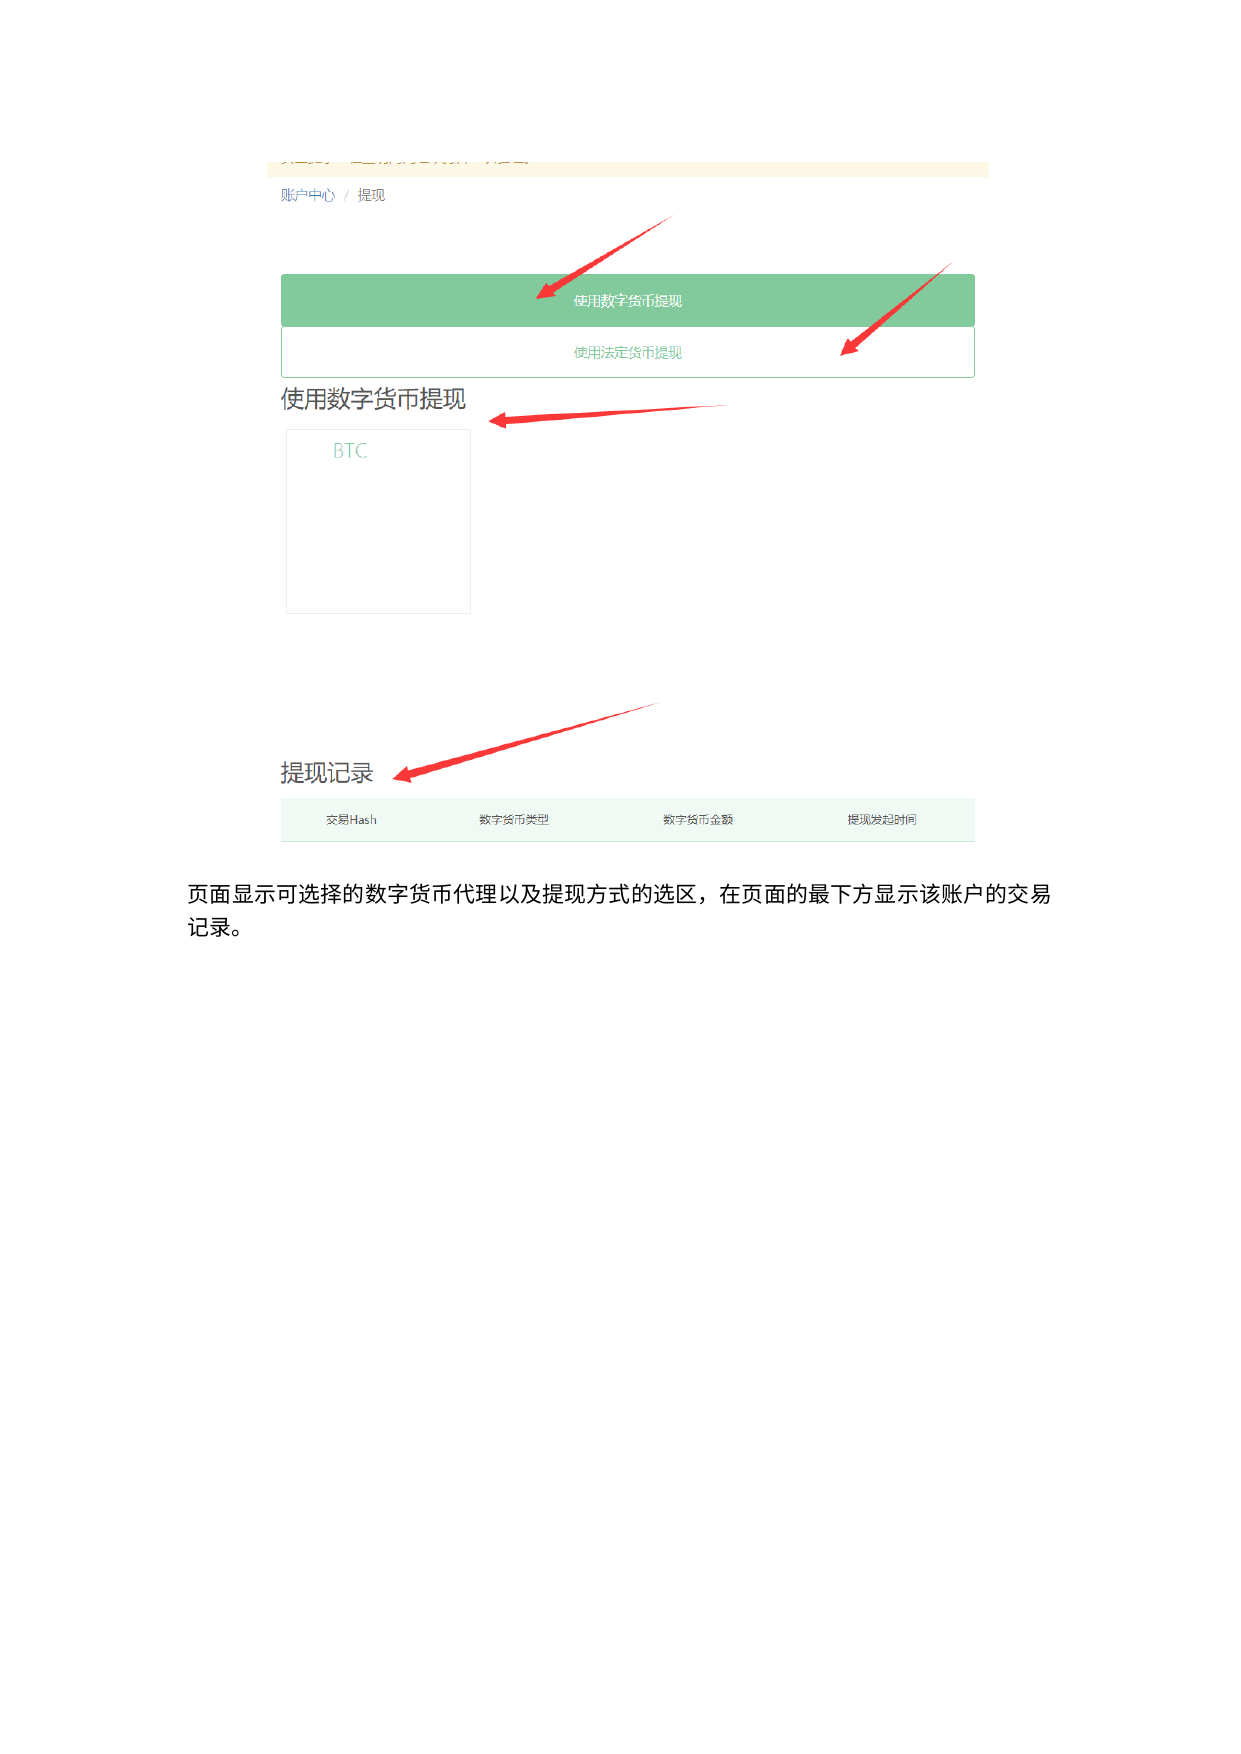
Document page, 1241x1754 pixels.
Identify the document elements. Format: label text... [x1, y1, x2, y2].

picture [187, 162, 1053, 845]
text 页面显示可选择的数字货币代理以及提现方式的选区，在页面的最下方显示该账户的交易记录。 [187, 877, 1053, 942]
